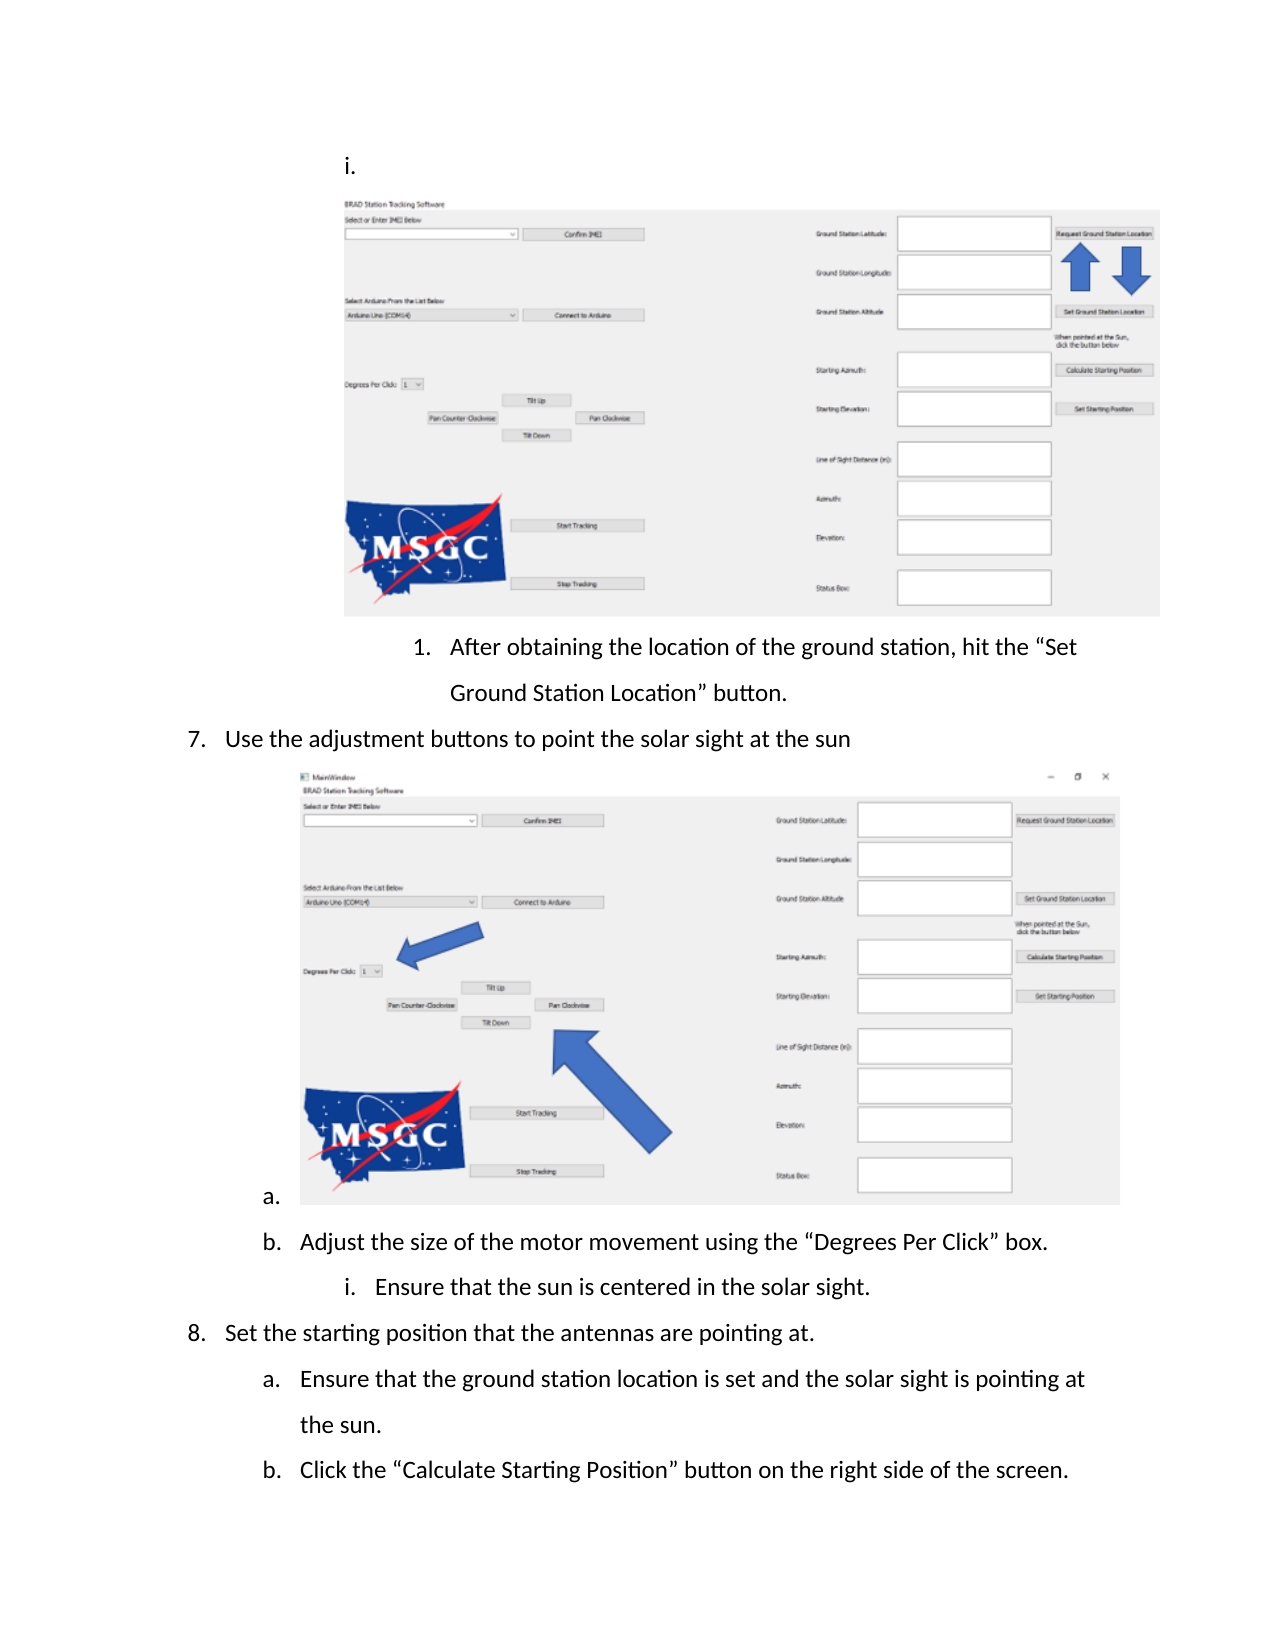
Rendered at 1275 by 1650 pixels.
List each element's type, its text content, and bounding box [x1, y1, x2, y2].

picture [344, 194, 1160, 618]
list Set the starting position that the antennas are pointing at. [187, 1317, 1125, 1348]
list Use the adjustment buttons to point the solar sight at the sun [187, 723, 1125, 753]
list Ensure that the sun is centered in the solar sight. [356, 1272, 1125, 1302]
list Ensure that the ground station location is set and the solar sight is pointing at the sun. [262, 1363, 1125, 1439]
picture [300, 768, 1121, 1205]
list After obtaining the location of the ground station, hit the “Set Ground Station Location” button. [412, 631, 1125, 708]
list Click the “Calculate Starting Position” button on the right side of the screen. [262, 1454, 1125, 1485]
list Adjust the size of the motor movement using the “Degrees Per Click” box. [262, 1226, 1125, 1256]
